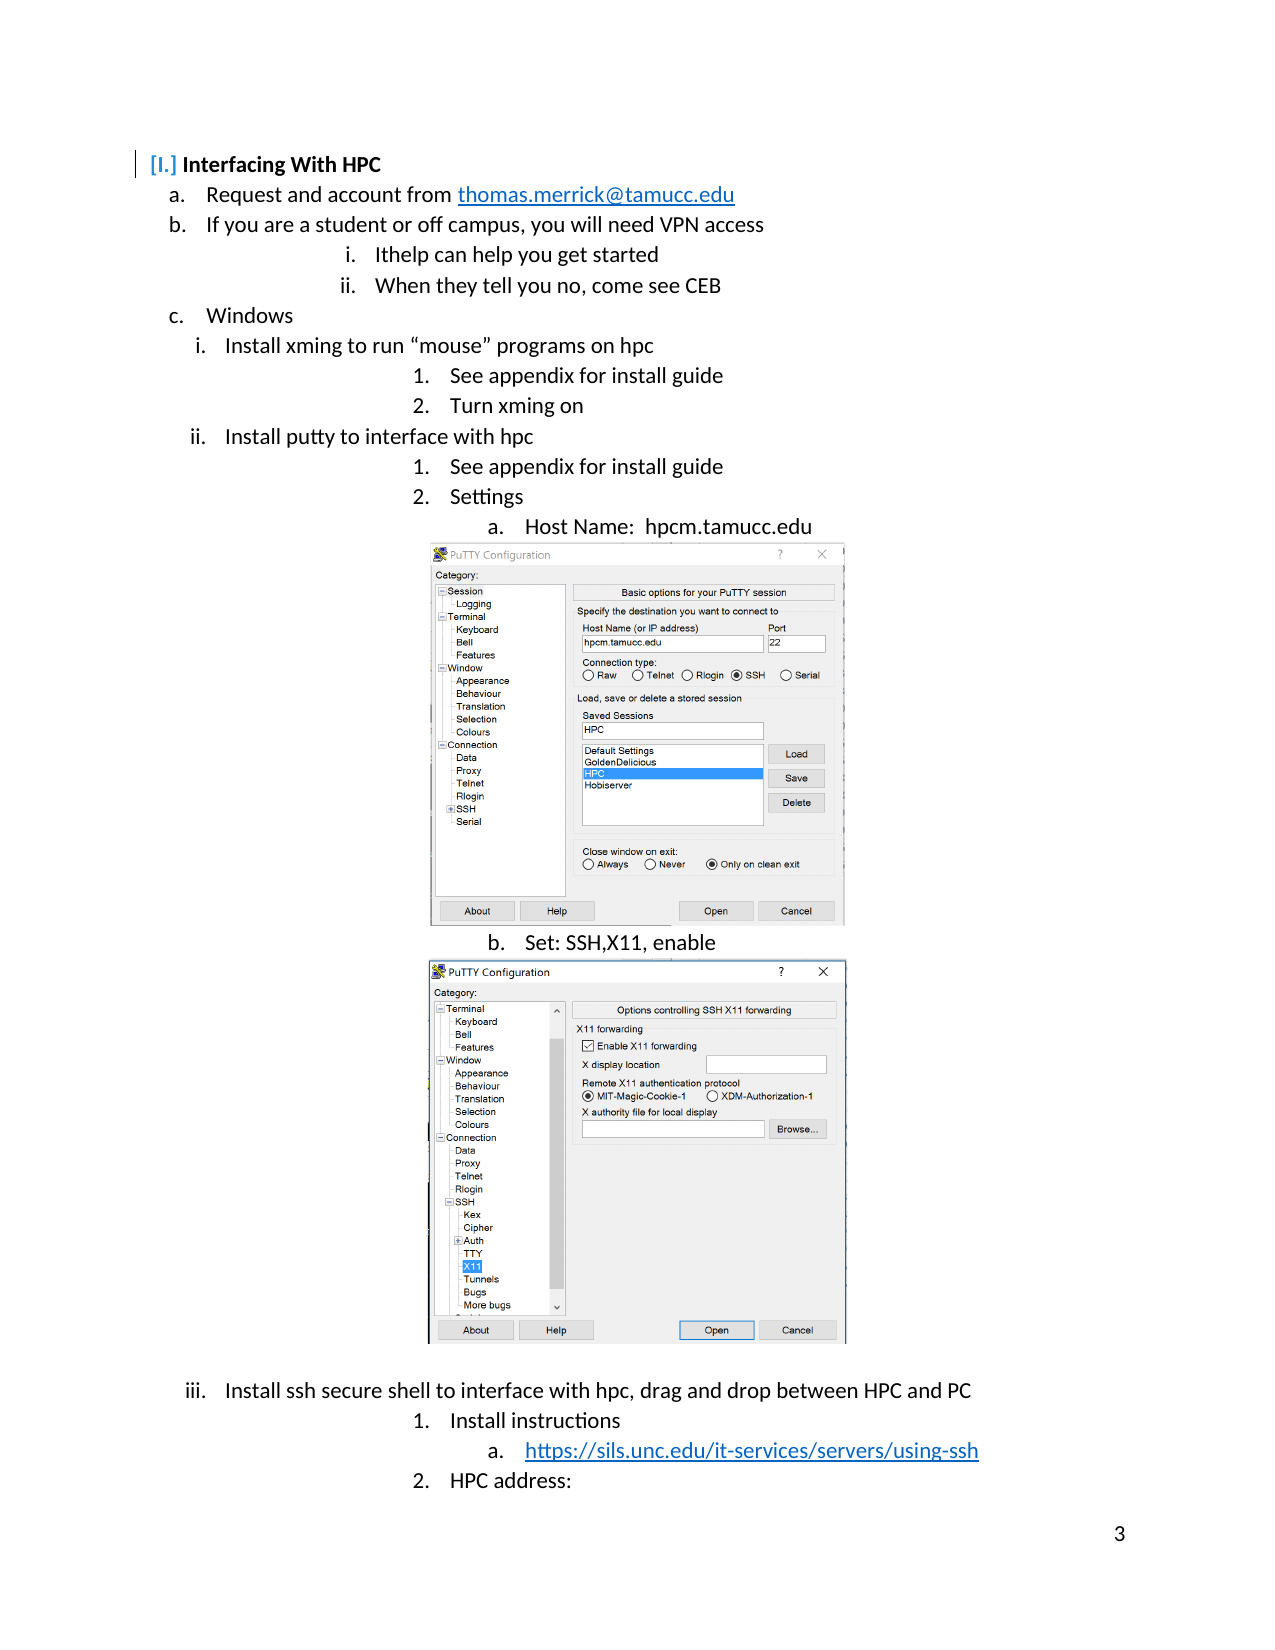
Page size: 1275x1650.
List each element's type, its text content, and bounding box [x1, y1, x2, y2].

list See appendix for install guide [412, 452, 1125, 480]
list HPC address: [412, 1466, 1125, 1494]
list Host Name: hpcm.tamucc.edu [487, 512, 1125, 541]
list Request and account from thomas.merrick@tamucc.edu [169, 180, 1125, 208]
list See appendix for install guide [412, 361, 1125, 389]
list Install ssh secure shell to interface with hpc, drag and drop between HPC and PC [206, 1376, 1125, 1404]
list Set: SSH,X11, enable [487, 928, 1125, 956]
picture [430, 542, 845, 926]
list Install instructions [412, 1406, 1125, 1434]
list https://sils.unc.edu/it-services/servers/using-ssh [487, 1436, 1125, 1464]
list Windows [169, 301, 1125, 329]
list Interfacing With HPC [150, 150, 1125, 178]
picture [427, 958, 848, 1344]
list If you are a student or off campus, you will need VPN access [169, 210, 1125, 238]
list Settings [412, 482, 1125, 510]
list Ithelp can help you get started [356, 241, 1125, 269]
list Turn xming on [412, 392, 1125, 420]
list Install putty to interface with hpc [206, 422, 1125, 450]
list Install xming to run “mouse” programs on hpc [206, 331, 1125, 359]
list When they tell you no, come see CEB [356, 271, 1125, 299]
